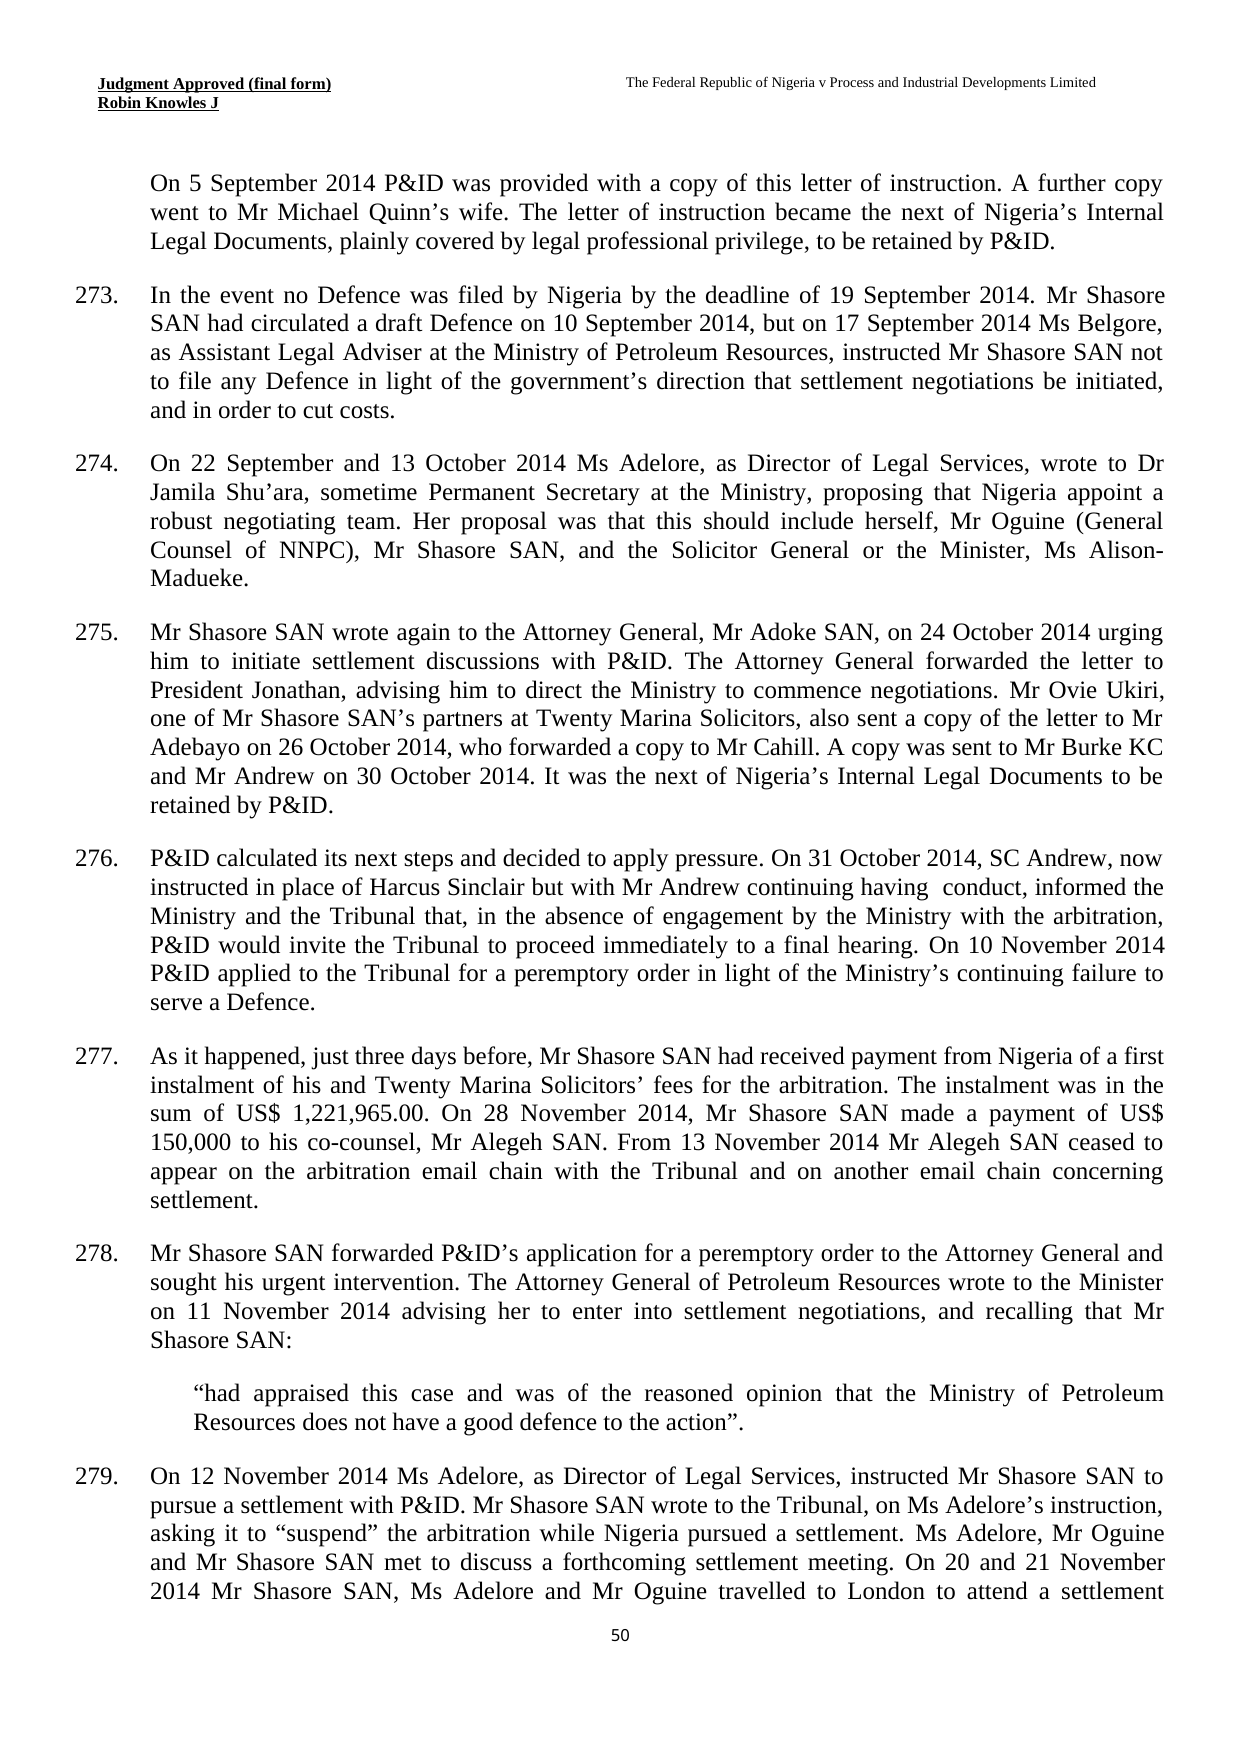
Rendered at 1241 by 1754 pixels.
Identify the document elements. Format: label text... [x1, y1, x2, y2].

text As it happened, just three days before, Mr Shasore SAN had received payment from Nigeria of a first instalment of his and Twenty Marina Solicitors’ fees for the arbitration. The instalment was in the sum of US$ 1,221,965.00. On 28 November 2014, Mr Shasore SAN made a payment of US$ 150,000 to his co-counsel, Mr Alegeh SAN. From 13 November 2014 Mr Alegeh SAN ceased to appear on the arbitration email chain with the Tribunal and on another email chain concerning settlement. [75, 1041, 1165, 1213]
text Mr Shasore SAN forwarded P&ID’s application for a peremptory order to the Attorney General and sought his urgent intervention. The Attorney General of Petroleum Resources wrote to the Minister on 11 November 2014 advising her to enter into settlement negotiations, and recalling that Mr Shasore SAN: [75, 1238, 1165, 1353]
list On 5 September 2014 P&ID was provided with a copy of this letter of instruction. A further copy went to Mr Michael Quinn’s wife. The letter of instruction became the next of Nigeria’s Internal Legal Documents, plainly covered by legal professional privilege, to be retained by P&ID. [150, 168, 1165, 255]
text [75, 1461, 1165, 1605]
text P&ID calculated its next steps and decided to apply pressure. On 31 October 2014, SC Andrew, now instructed in place of Harcus Sinclair but with Mr Andrew continuing having conduct, informed the Ministry and the Tribunal that, in the absence of engagement by the Ministry with the arbitration, P&ID would invite the Tribunal to proceed immediately to a final hearing. On 10 November 2014 P&ID applied to the Tribunal for a peremptory order in light of the Ministry’s continuing failure to serve a Defence. [75, 843, 1165, 1016]
text On 22 September and 13 October 2014 Ms Adelore, as Director of Legal Services, wrote to Dr Jamila Shu’ara, sometime Permanent Secretary at the Ministry, proposing that Nigeria appoint a robust negotiating team. Her proposal was that this should include herself, Mr Oguine (General Counsel of NNPC), Mr Shasore SAN, and the Solicitor General or the Minister, Ms Alison-Madueke. [75, 448, 1165, 592]
text Mr Shasore SAN wrote again to the Attorney General, Mr Adoke SAN, on 24 October 2014 urging him to initiate settlement discussions with P&ID. The Attorney General forwarded the letter to President Jonathan, advising him to direct the Ministry to commence negotiations. Mr Ovie Ukiri, one of Mr Shasore SAN’s partners at Twenty Marina Solicitors, also sent a copy of the letter to Mr Adebayo on 26 October 2014, who forwarded a copy to Mr Cahill. A copy was sent to Mr Burke KC and Mr Andrew on 30 October 2014. It was the next of Nigeria’s Internal Legal Documents to be retained by P&ID. [75, 617, 1165, 818]
text In the event no Defence was filed by Nigeria by the deadline of 19 September 2014. Mr Shasore SAN had circulated a draft Defence on 10 September 2014, but on 17 September 2014 Ms Belgore, as Assistant Legal Adviser at the Ministry of Petroleum Resources, instructed Mr Shasore SAN not to file any Defence in light of the government’s direction that settlement negotiations be initiated, and in order to cut costs. [75, 280, 1165, 423]
list “had appraised this case and was of the reasoned opinion that the Ministry of Petroleum Resources does not have a good defence to the action”. [193, 1378, 1165, 1436]
